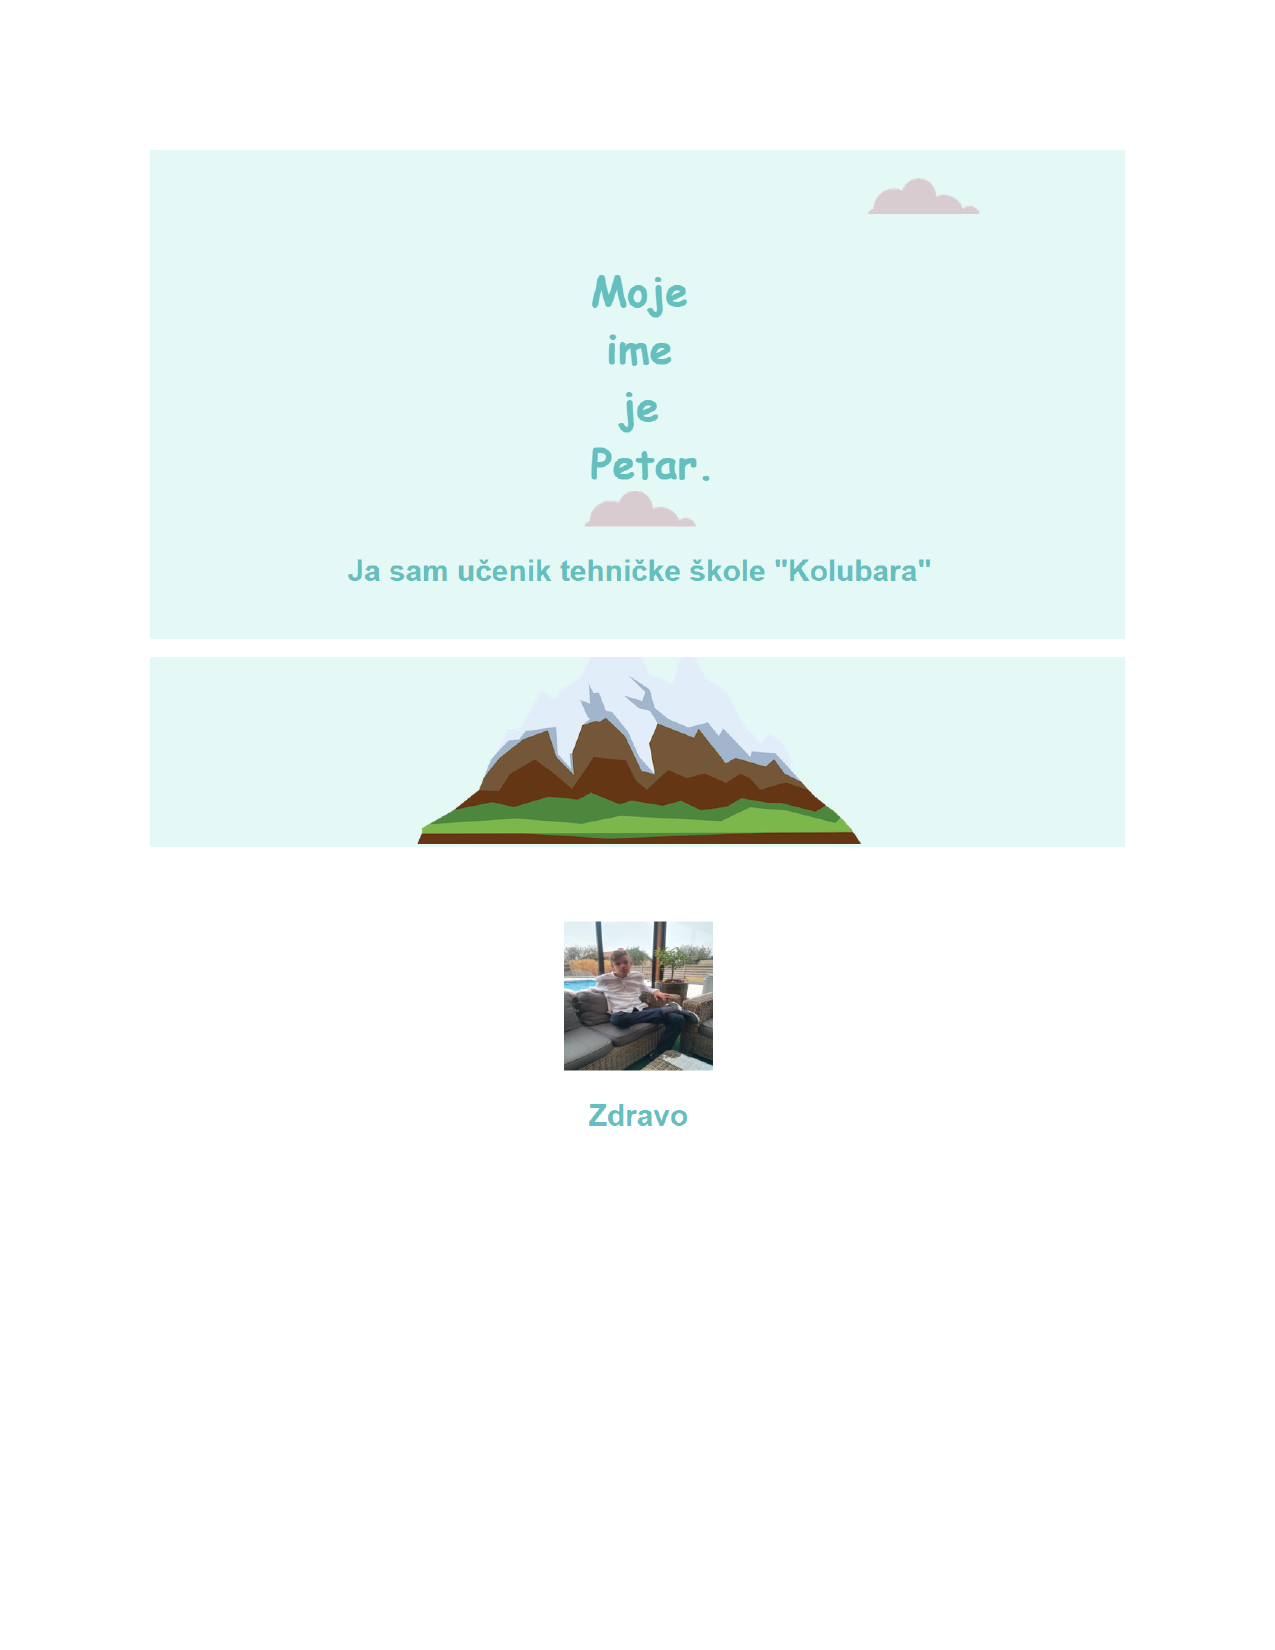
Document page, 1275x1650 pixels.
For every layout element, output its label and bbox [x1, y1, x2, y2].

picture [150, 657, 1125, 1147]
picture [150, 150, 1125, 639]
